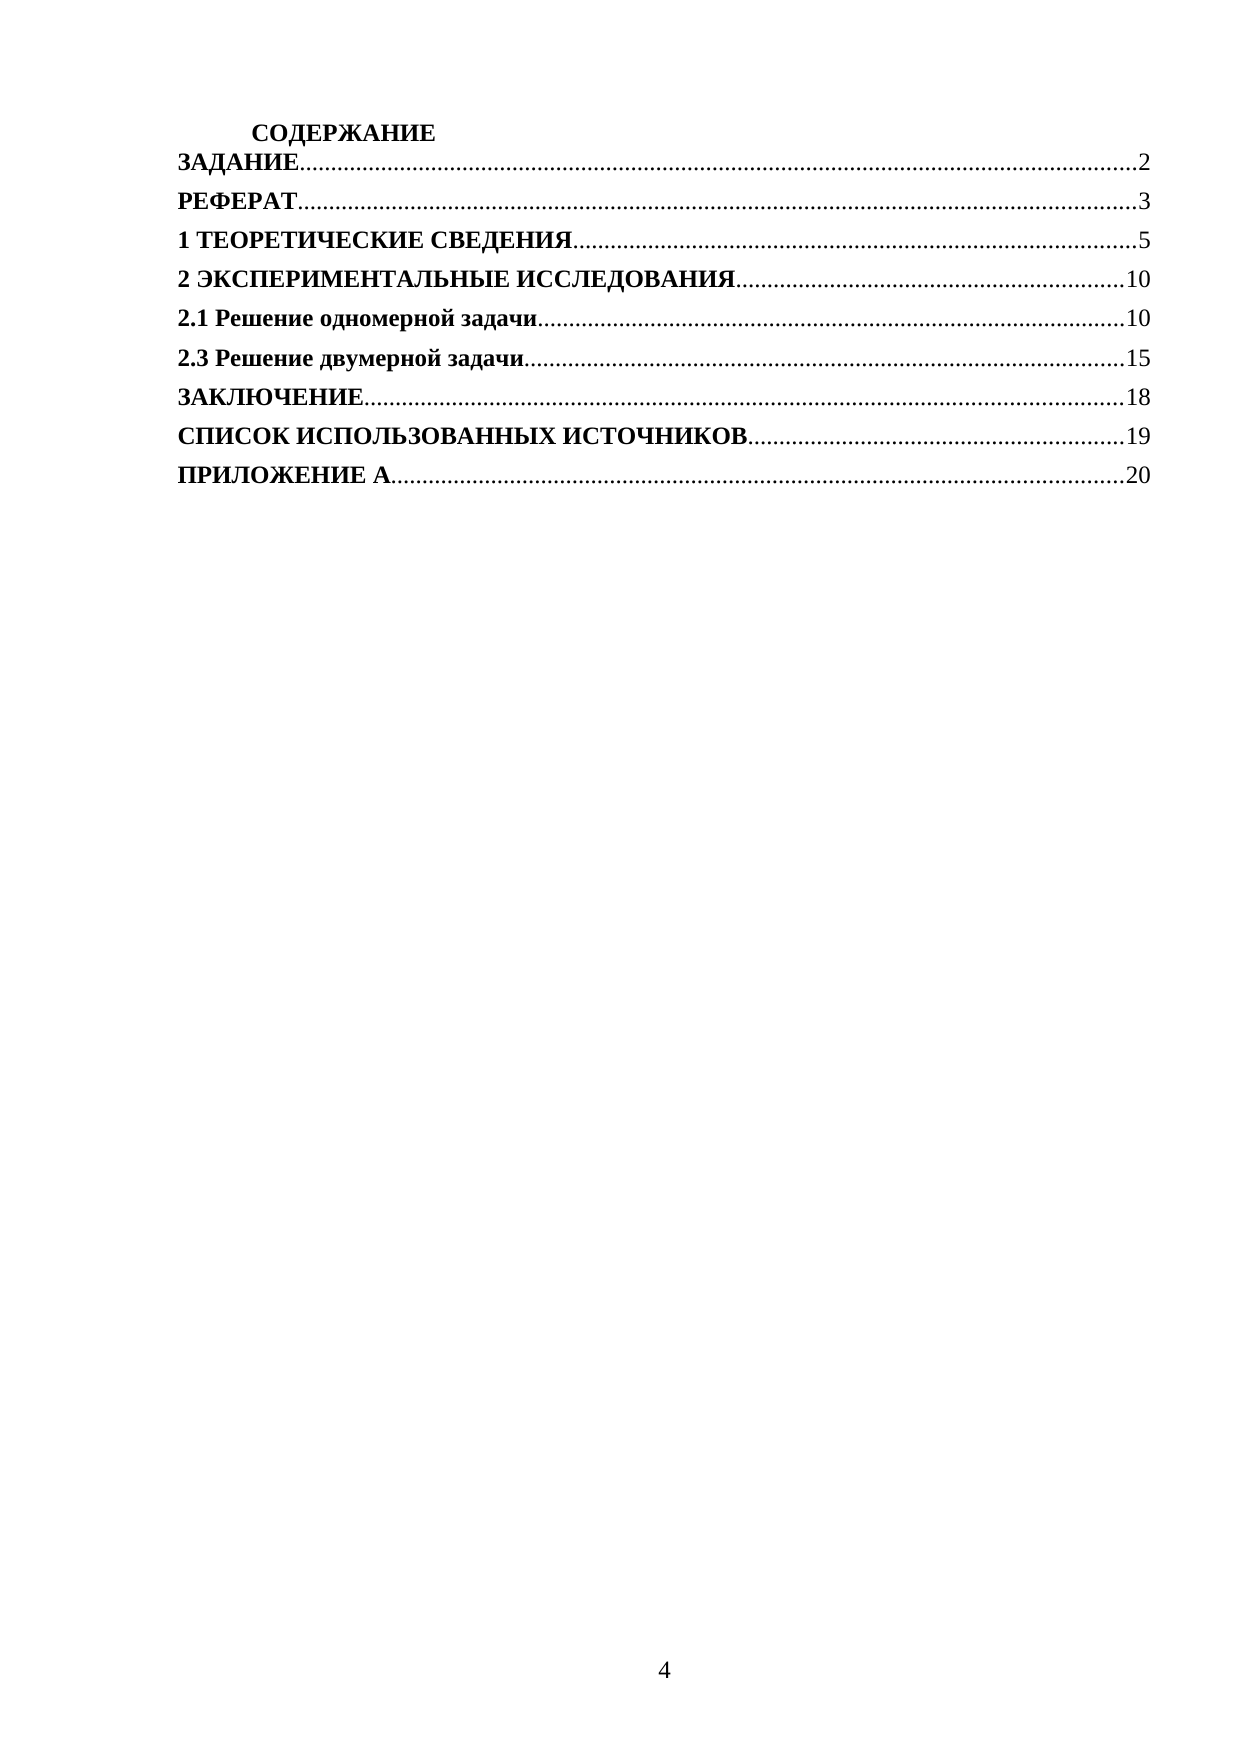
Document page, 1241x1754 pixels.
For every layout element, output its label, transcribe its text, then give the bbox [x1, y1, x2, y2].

text ЗАКЛЮЧЕНИЕ 18 [177, 382, 1152, 411]
text РЕФЕРАТ 3 [177, 186, 1152, 215]
text 1 ТЕОРЕТИЧЕСКИЕ СВЕДЕНИЯ 5 [177, 225, 1152, 254]
text 2 ЭКСПЕРИМЕНТАЛЬНЫЕ ИССЛЕДОВАНИЯ 10 [177, 264, 1152, 293]
text 2.3 Решение двумерной задачи 15 [177, 343, 1152, 371]
text ЗАДАНИЕ 2 [177, 147, 1152, 176]
text СПИСОК ИСПОЛЬЗОВАННЫХ ИСТОЧНИКОВ 19 [177, 421, 1152, 450]
text ПРИЛОЖЕНИЕ А 20 [177, 460, 1152, 489]
text 2.1 Решение одномерной задачи 10 [177, 303, 1152, 332]
text Также необходимо изучить некоторые свойства преобразования Фурье с помощью аналитических выводов и численного моделирования.СОДЕРЖАНИЕ [177, 118, 1152, 147]
